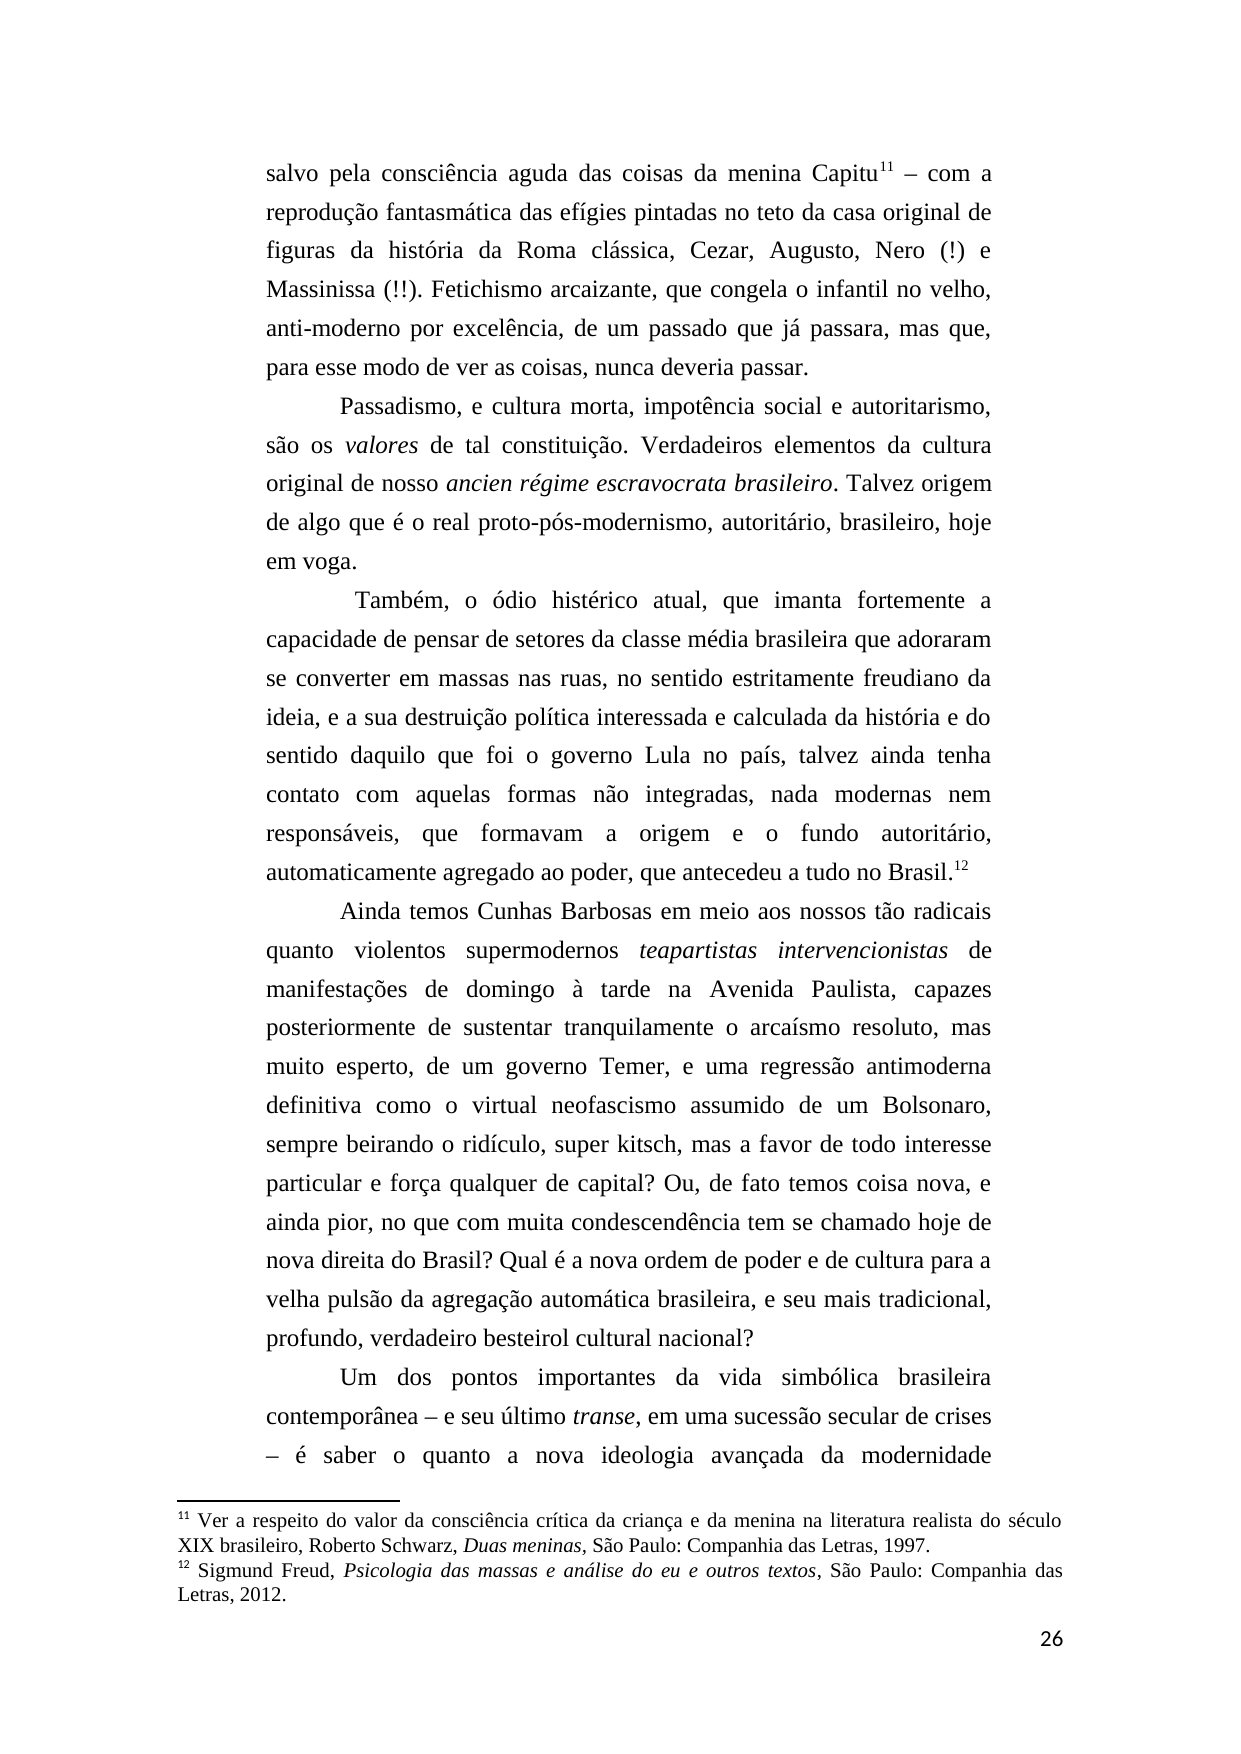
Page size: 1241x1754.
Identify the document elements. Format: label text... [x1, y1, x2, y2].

text Passadismo, e cultura morta, impotência social e autoritarismo, são os valores de tal constituição. Verdadeiros elementos da cultura original de nosso ancien régime escravocrata brasileiro. Talvez origem de algo que é o real proto-pós-modernismo, autoritário, brasileiro, hoje em voga. [266, 381, 992, 575]
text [266, 1352, 992, 1469]
text Ainda temos Cunhas Barbosas em meio aos nossos tão radicais quanto violentos supermodernos teapartistas intervencionistas de manifestações de domingo à tarde na Avenida Paulista, capazes posteriormente de sustentar tranquilamente o arcaísmo resoluto, mas muito esperto, de um governo Temer, e uma regressão antimoderna definitiva como o virtual neofascismo assumido de um Bolsonaro, sempre beirando o ridículo, super kitsch, mas a favor de todo interesse particular e força qualquer de capital? Ou, de fato temos coisa nova, e ainda pior, no que com muita condescendência tem se chamado hoje de nova direita do Brasil? Qual é a nova ordem de poder e de cultura para a velha pulsão da agregação automática brasileira, e seu mais tradicional, profundo, verdadeiro besteirol cultural nacional? [266, 886, 992, 1352]
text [266, 148, 992, 381]
text Também, o ódio histérico atual, que imanta fortemente a capacidade de pensar de setores da classe média brasileira que adoraram se converter em massas nas ruas, no sentido estritamente freudiano da ideia, e a sua destruição política interessada e calculada da história e do sentido daquilo que foi o governo Lula no país, talvez ainda tenha contato com aquelas formas não integradas, nada modernas nem responsáveis, que formavam a origem e o fundo autoritário, automaticamente agregado ao poder, que antecedeu a tudo no Brasil. [266, 575, 992, 886]
